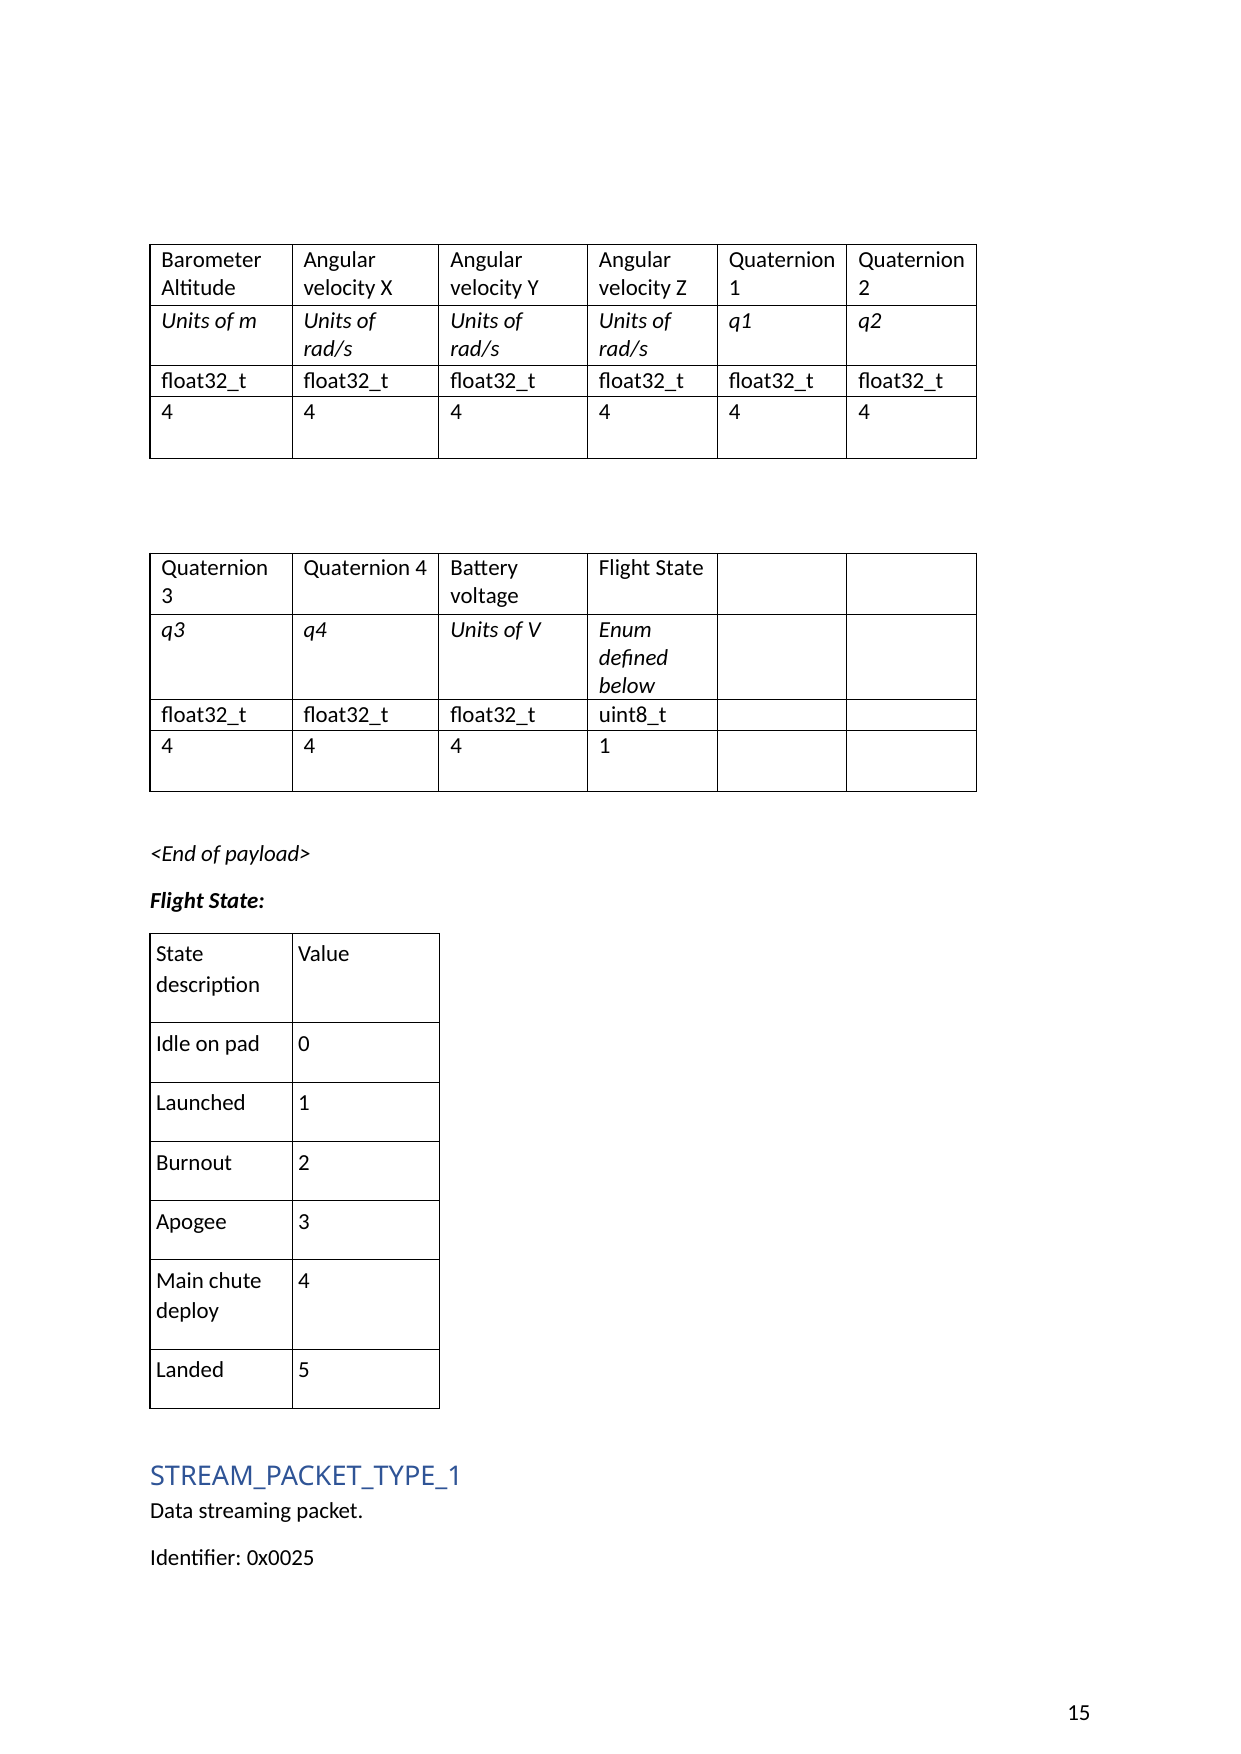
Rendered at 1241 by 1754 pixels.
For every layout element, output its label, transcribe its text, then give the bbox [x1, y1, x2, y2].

subtitle STREAM_PACKET_TYPE_1 [150, 1456, 1090, 1493]
table_cell float32_t [293, 366, 438, 396]
table_cell Units of rad/s [439, 306, 587, 365]
table_cell q2 [847, 306, 976, 365]
table_cell 4 [293, 397, 438, 458]
table_header Barometer Altitude [151, 245, 292, 305]
table_cell 4 [847, 397, 976, 458]
table_cell [718, 700, 846, 730]
table_cell uint8_t [588, 700, 717, 730]
table_cell Idle on pad [151, 1023, 292, 1082]
table_header Flight State [588, 554, 717, 614]
table_header [847, 554, 976, 614]
table_cell q1 [718, 306, 846, 365]
table_header [718, 554, 846, 614]
table_cell float32_t [439, 366, 587, 396]
table_cell 4 [439, 731, 587, 791]
table_cell q3 [151, 615, 292, 699]
table_header Quaternion 1 [718, 245, 846, 305]
table_header Quaternion 3 [151, 554, 292, 614]
text Flight State: [150, 886, 1090, 914]
table_cell q4 [293, 615, 438, 699]
table_cell Launched [151, 1083, 292, 1141]
table_cell 4 [293, 1260, 439, 1349]
table_cell 4 [293, 731, 438, 791]
table_header Value [293, 934, 439, 1022]
table_cell Units of rad/s [293, 306, 438, 365]
table_cell 4 [151, 397, 292, 458]
table_cell float32_t [151, 366, 292, 396]
table_cell float32_t [439, 700, 587, 730]
table_cell Units of V [439, 615, 587, 699]
table_cell 3 [293, 1201, 439, 1259]
table_cell Units of m [151, 306, 292, 365]
table_cell float32_t [293, 700, 438, 730]
table_cell float32_t [151, 700, 292, 730]
text <End of payload> [150, 839, 1090, 867]
table_cell [718, 731, 846, 791]
table_cell 2 [293, 1142, 439, 1200]
table_cell 4 [439, 397, 587, 458]
table_cell [847, 731, 976, 791]
table_header State description [151, 934, 292, 1022]
table_cell 0 [293, 1023, 439, 1082]
table_cell Burnout [151, 1142, 292, 1200]
table_cell [847, 700, 976, 730]
table_cell [718, 615, 846, 699]
table_cell 4 [718, 397, 846, 458]
table_cell Main chute deploy [151, 1260, 292, 1349]
text Identifier: 0x0025 [150, 1543, 1090, 1571]
table_header Quaternion 4 [293, 554, 438, 614]
table_cell float32_t [718, 366, 846, 396]
table_cell Enum defined below [588, 615, 717, 699]
table_cell float32_t [588, 366, 717, 396]
table_cell Landed [151, 1350, 292, 1408]
table_header Angular velocity Z [588, 245, 717, 305]
text Data streaming packet. [150, 1496, 1090, 1524]
table_header Battery voltage [439, 554, 587, 614]
table_cell Units of rad/s [588, 306, 717, 365]
table_cell 1 [293, 1083, 439, 1141]
table_cell 1 [588, 731, 717, 791]
table_cell Apogee [151, 1201, 292, 1259]
table_cell float32_t [847, 366, 976, 396]
table_header Angular velocity X [293, 245, 438, 305]
table_cell 5 [293, 1350, 439, 1408]
table_cell 4 [151, 731, 292, 791]
table_header Angular velocity Y [439, 245, 587, 305]
table_header Quaternion 2 [847, 245, 976, 305]
table_cell 4 [588, 397, 717, 458]
table_cell [847, 615, 976, 699]
